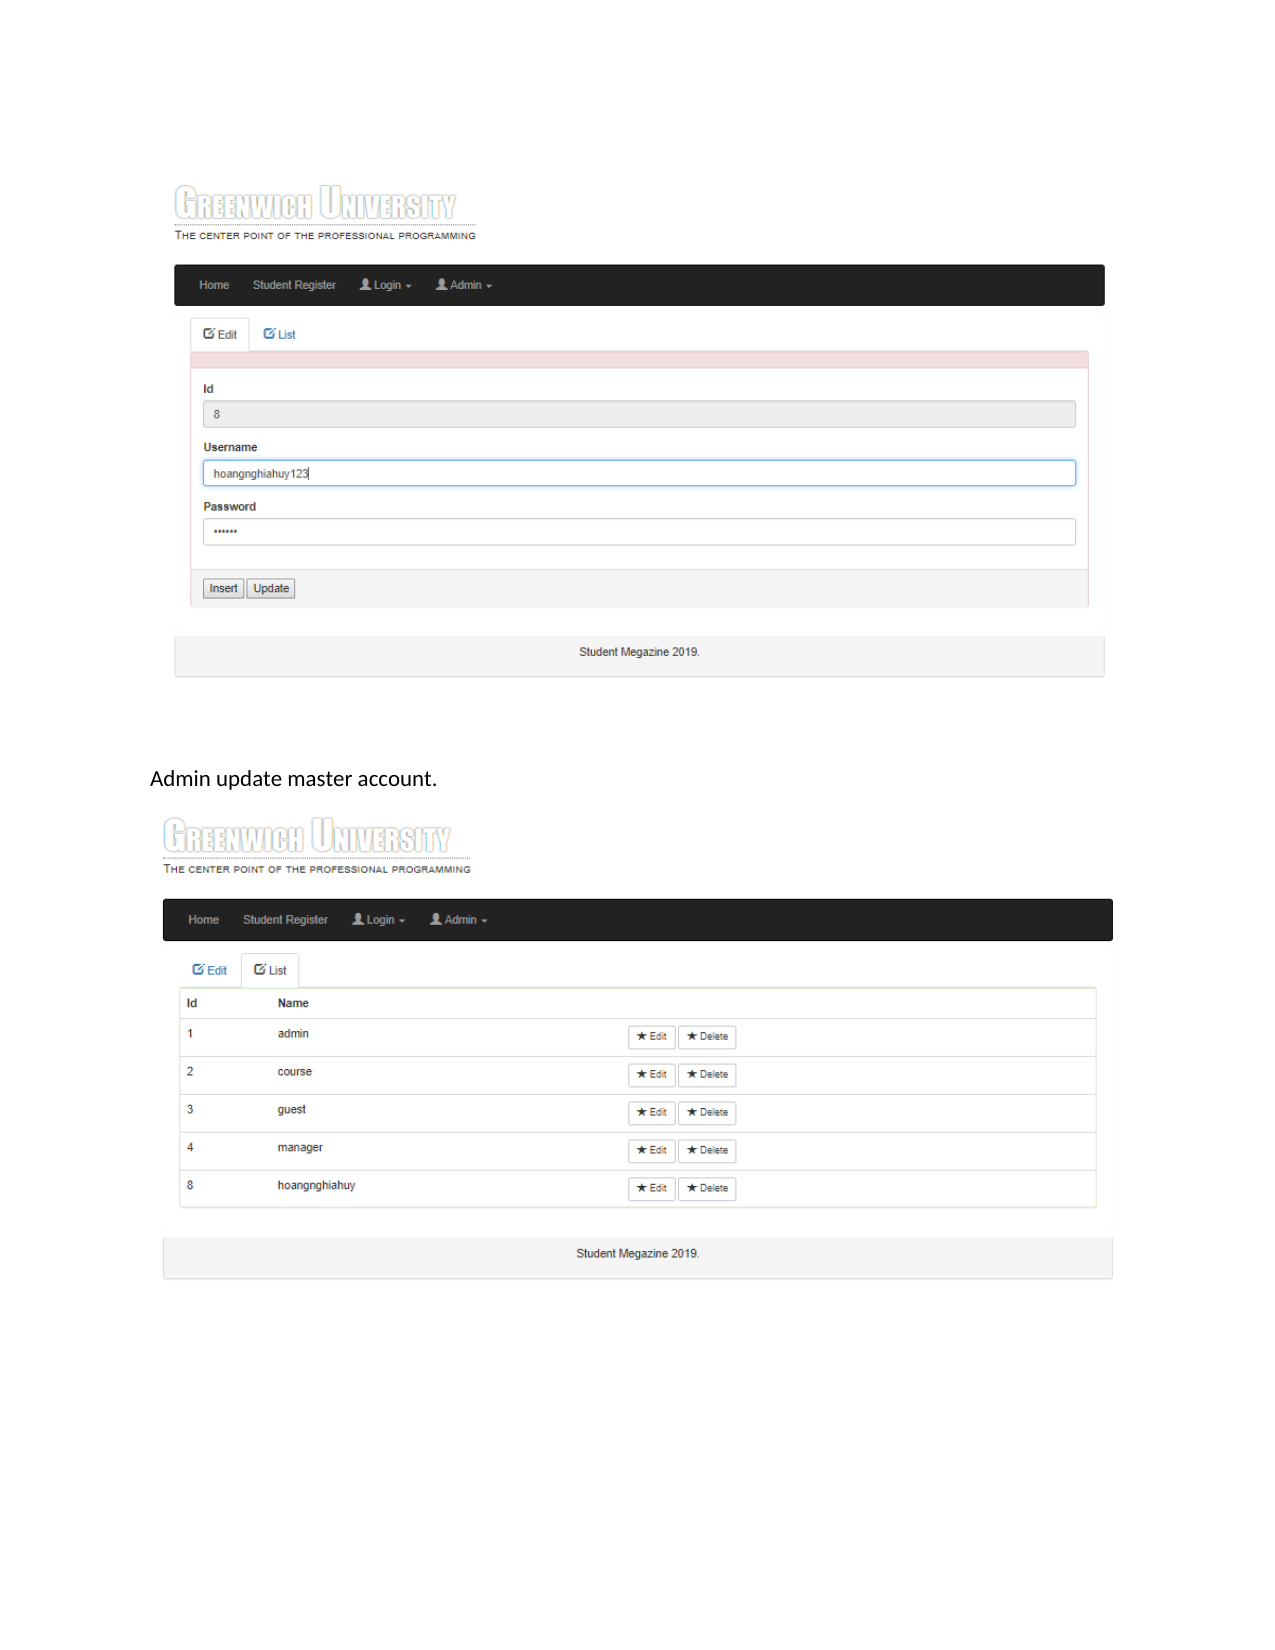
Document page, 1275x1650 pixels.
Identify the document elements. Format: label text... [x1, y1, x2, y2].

text Admin update master account. [150, 764, 1125, 792]
picture [150, 810, 1125, 1289]
picture [150, 150, 1125, 745]
